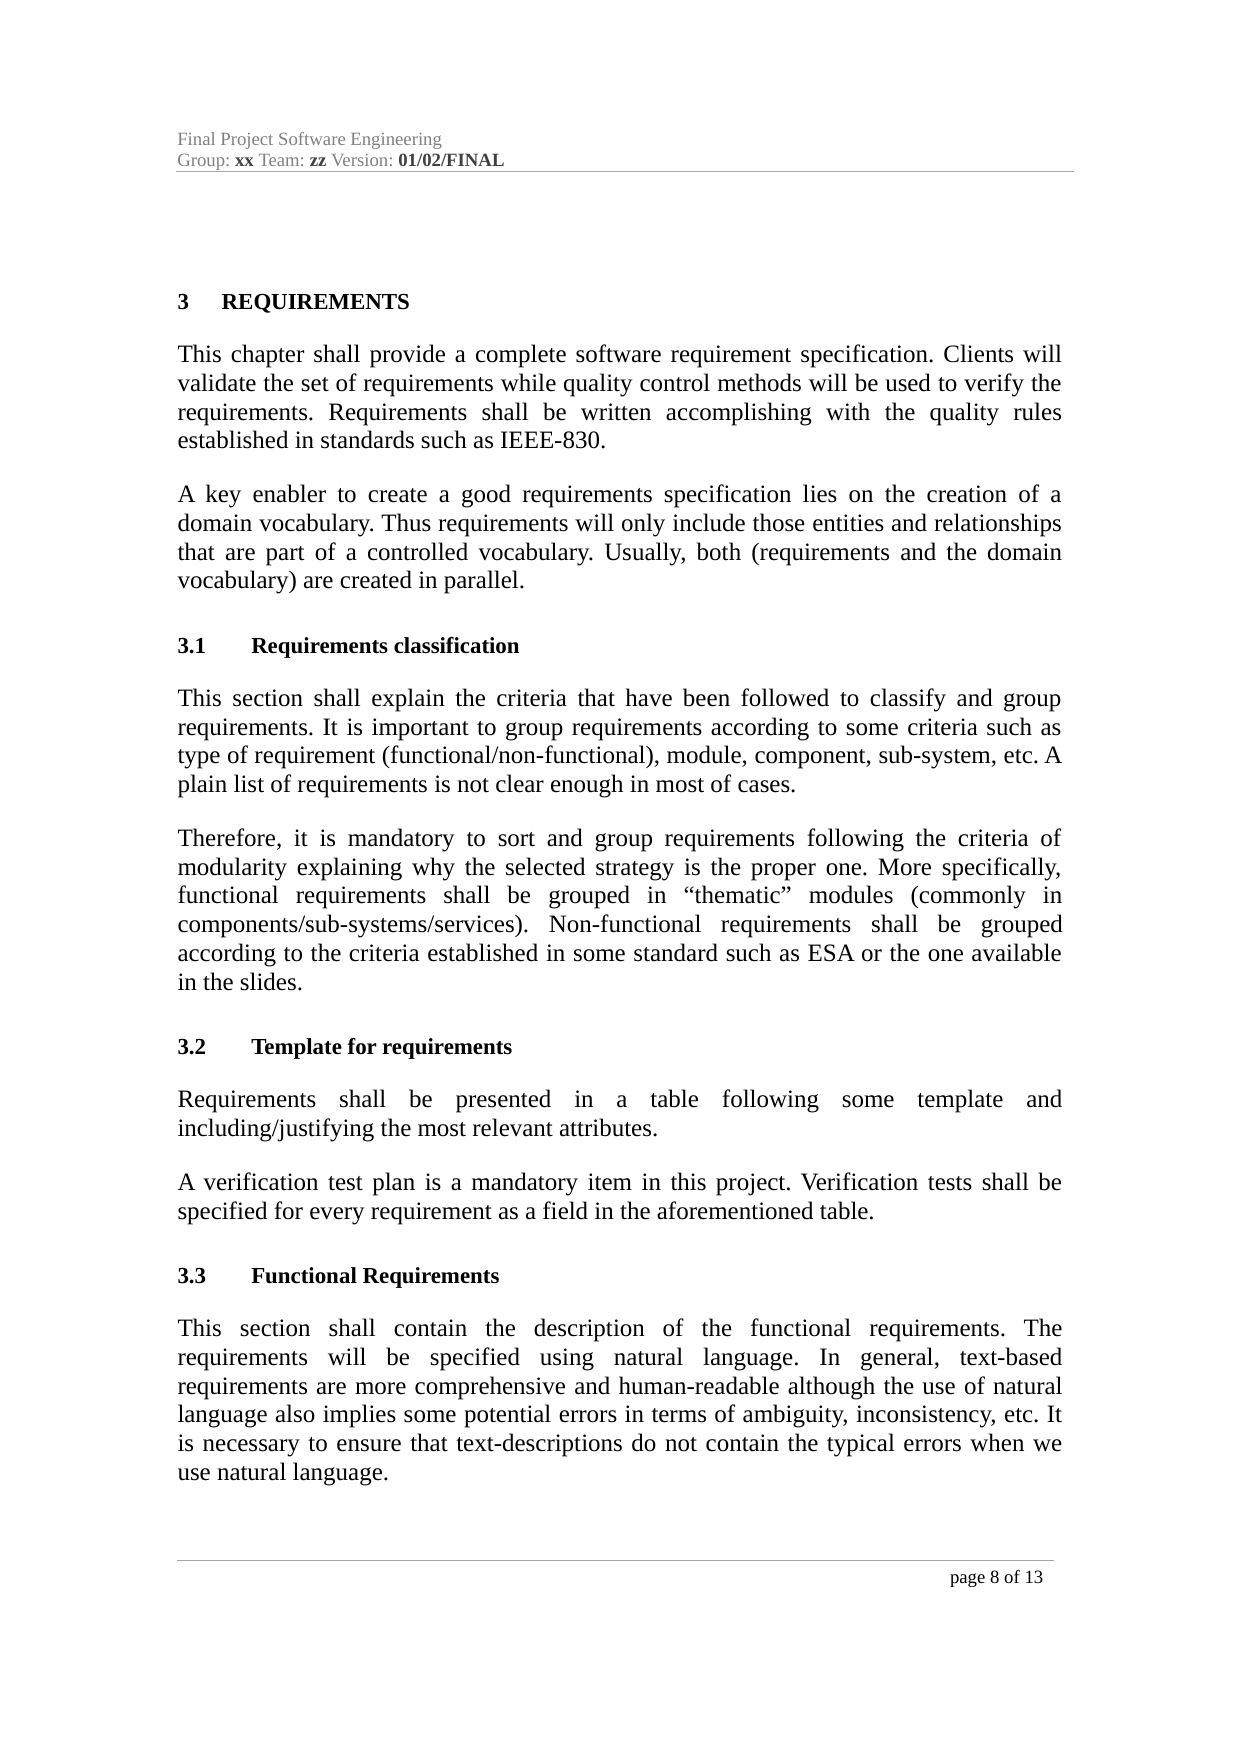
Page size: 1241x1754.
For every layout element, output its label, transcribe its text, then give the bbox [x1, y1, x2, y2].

subtitle Functional Requirements [177, 1262, 1063, 1288]
subtitle Template for requirements [177, 1033, 1063, 1059]
text A key enabler to create a good requirements specification lies on the creation of a domain vocabulary. Thus requirements will only include those entities and relationships that are part of a controlled vocabulary. Usually, both (requirements and the domain vocabulary) are created in parallel. [177, 479, 1063, 594]
subtitle REQUIREMENTS [177, 288, 1063, 314]
text This section shall contain the description of the functional requirements. The requirements will be specified using natural language. In general, text-based requirements are more comprehensive and human-readable although the use of natural language also implies some potential errors in terms of ambiguity, inconsistency, etc. It is necessary to ensure that text-descriptions do not contain the typical errors when we use natural language. [177, 1313, 1063, 1486]
text This chapter shall provide a complete software requirement specification. Clients will validate the set of requirements while quality control methods will be used to verify the requirements. Requirements shall be written accomplishing with the quality rules established in standards such as IEEE-830. [177, 339, 1063, 454]
text Requirements shall be presented in a table following some template and including/justifying the most relevant attributes. [177, 1084, 1063, 1142]
text A verification test plan is a mandatory item in this project. Verification tests shall be specified for every requirement as a field in the aforementioned table. [177, 1167, 1063, 1224]
text Therefore, it is mandatory to sort and group requirements following the criteria of modularity explaining why the selected strategy is the proper one. More specifically, functional requirements shall be grouped in “thematic” modules (commonly in components/sub-systems/services). Non-functional requirements shall be grouped according to the criteria established in some standard such as ESA or the one available in the slides. [177, 823, 1063, 996]
text This section shall explain the criteria that have been followed to classify and group requirements. It is important to group requirements according to some criteria such as type of requirement (functional/non-functional), module, component, sub-system, etc. A plain list of requirements is not clear enough in most of cases. [177, 683, 1063, 798]
subtitle Requirements classification [177, 632, 1063, 658]
